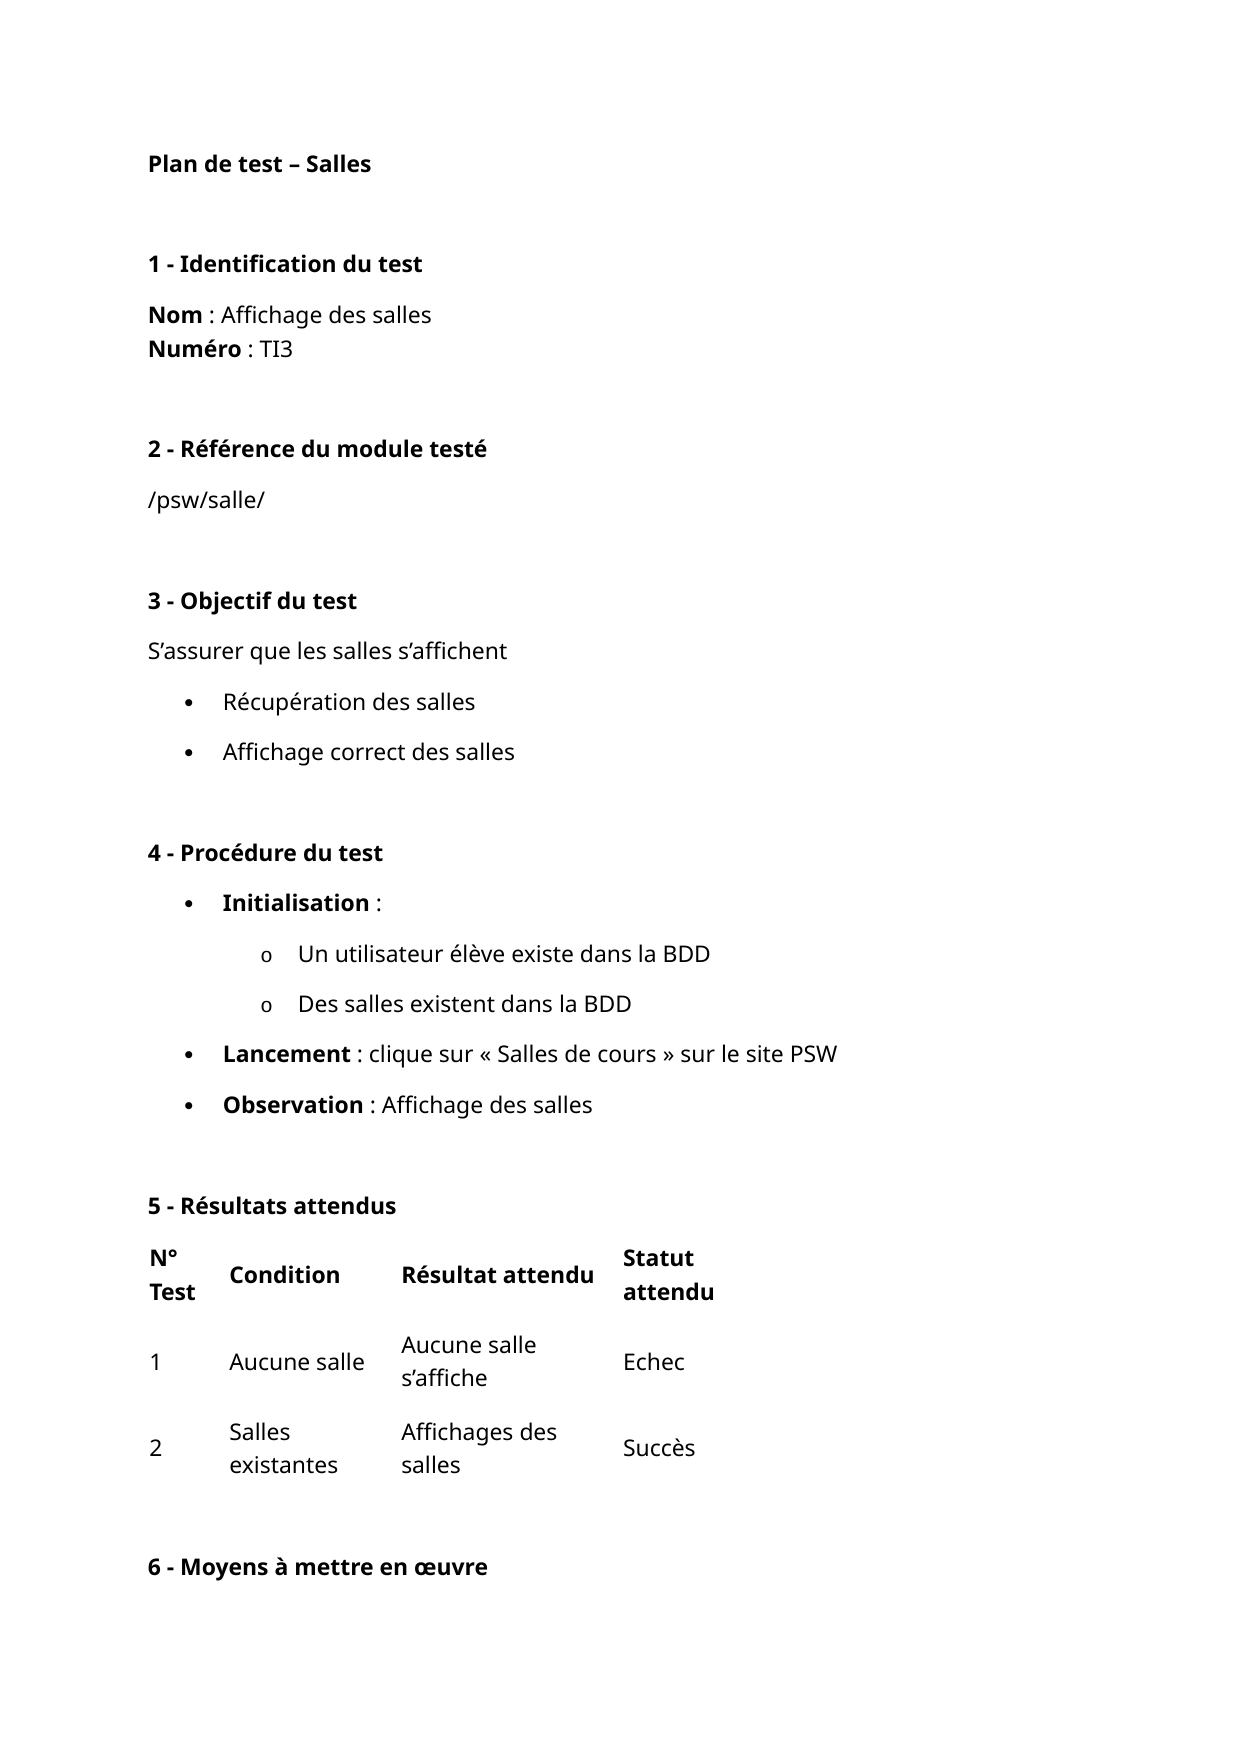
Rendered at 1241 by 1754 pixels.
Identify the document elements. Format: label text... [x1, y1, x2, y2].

list Des salles existent dans la BDD [260, 988, 1093, 1019]
text 5 - Résultats attendus [148, 1190, 1093, 1221]
text 4 - Procédure du test [148, 837, 1093, 868]
table_cell Aucune salle s’affiche [399, 1327, 621, 1414]
text Nom : Affichage des salles Numéro : TI3 [148, 299, 1093, 364]
text 1 - Identification du test [148, 248, 1093, 280]
table_cell Aucune salle [228, 1327, 399, 1414]
text S’assurer que les salles s’affichent [148, 635, 1093, 666]
list Lancement : clique sur « Salles de cours » sur le site PSW [185, 1038, 1093, 1070]
table_cell 1 [148, 1327, 227, 1414]
table_header Condition [228, 1240, 399, 1327]
list Observation : Affichage des salles [185, 1089, 1093, 1120]
table_header Résultat attendu [399, 1240, 621, 1327]
list Initialisation : [185, 887, 1093, 918]
list Affichage correct des salles [185, 736, 1093, 767]
table_cell Affichages des salles [399, 1414, 621, 1501]
table_cell Echec [621, 1327, 779, 1414]
list Un utilisateur élève existe dans la BDD [260, 938, 1093, 969]
text 2 - Référence du module testé [148, 433, 1093, 465]
text 3 - Objectif du test [148, 585, 1093, 616]
text Plan de test – Salles [148, 148, 1093, 179]
text 6 - Moyens à mettre en œuvre [148, 1551, 1093, 1582]
table_cell Succès [621, 1414, 779, 1501]
list Récupération des salles [185, 686, 1093, 717]
text /psw/salle/ [148, 484, 1093, 515]
table_cell Salles existantes [228, 1414, 399, 1501]
table_header Statut attendu [621, 1240, 779, 1327]
table_cell 2 [148, 1414, 227, 1501]
table_header N° Test [148, 1240, 227, 1327]
